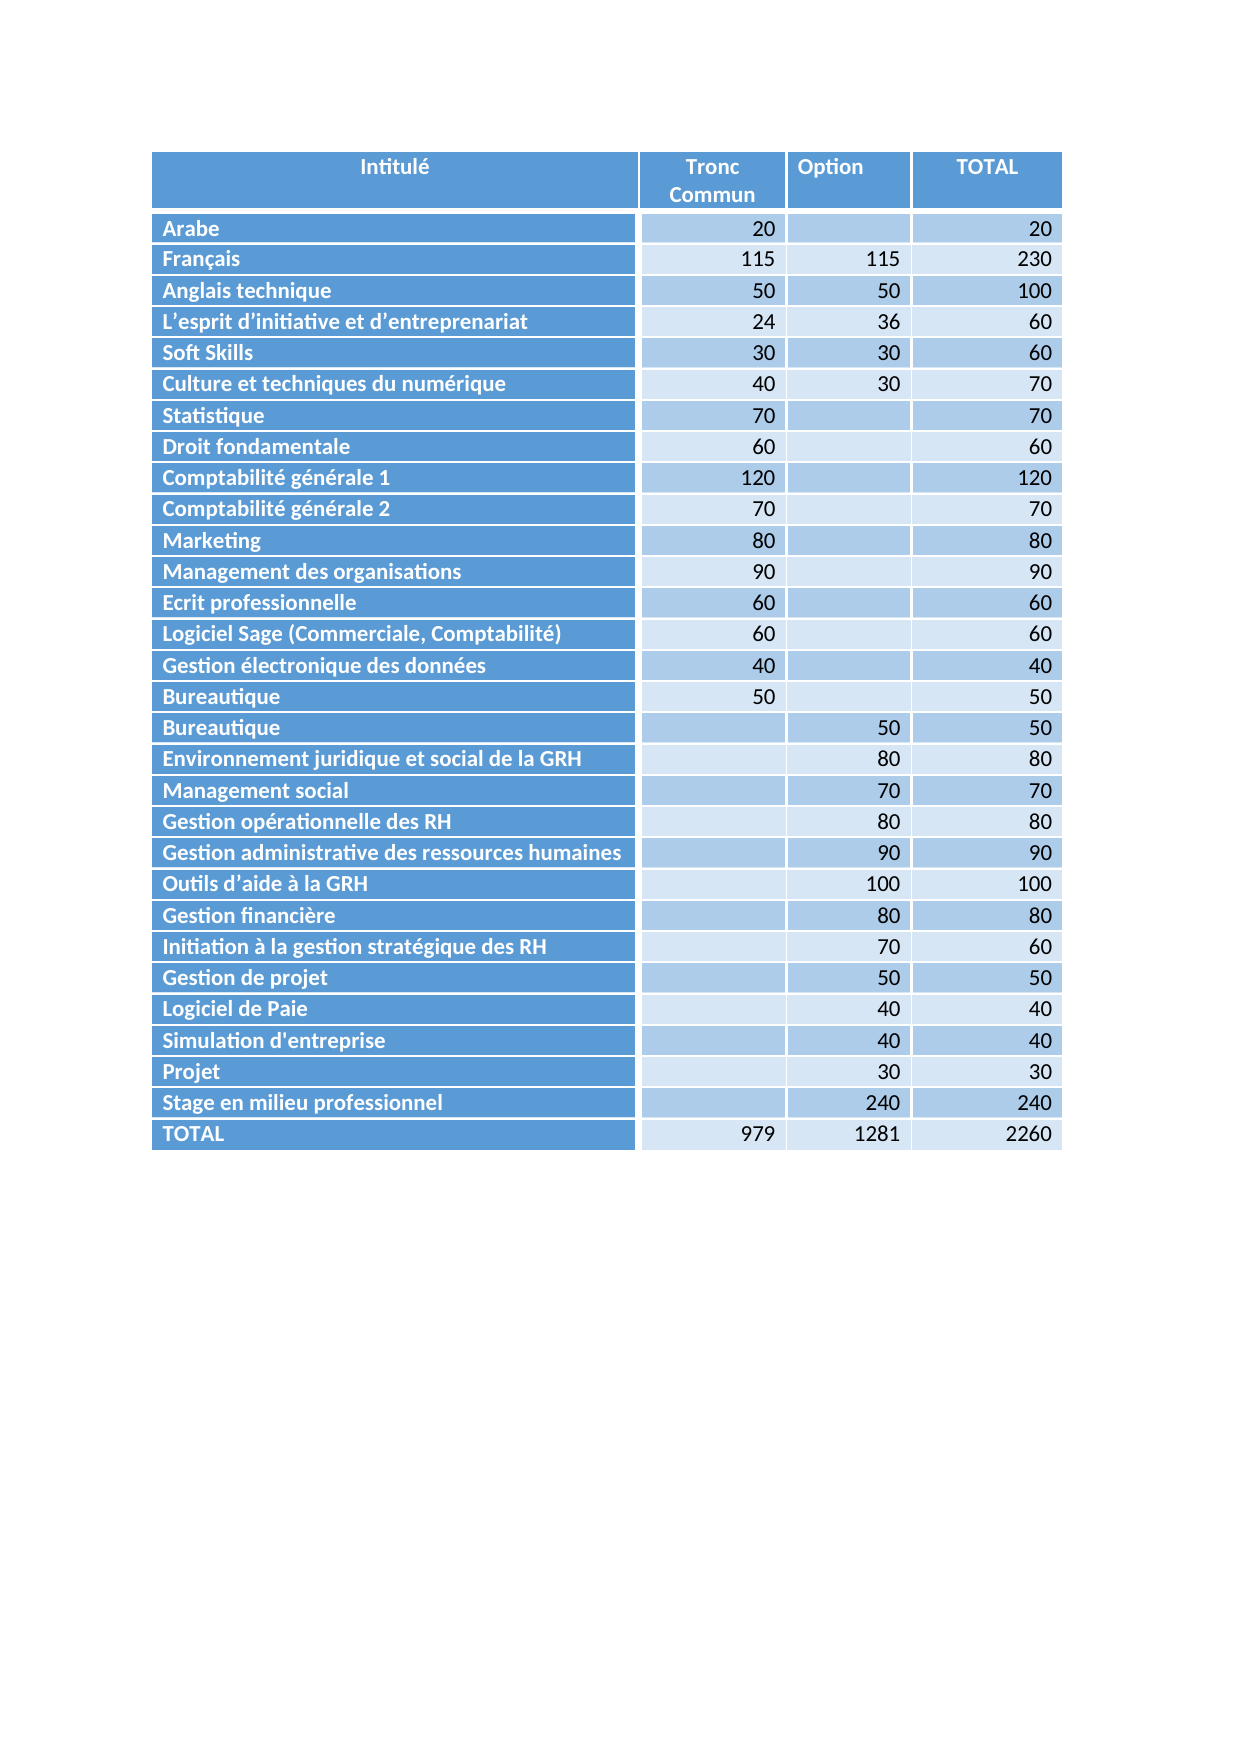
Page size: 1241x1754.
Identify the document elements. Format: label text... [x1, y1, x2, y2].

table_cell [642, 995, 786, 1024]
table_cell 100 [912, 870, 1062, 899]
table_header Intitulé [152, 152, 638, 208]
table_cell 70 [912, 495, 1062, 524]
table_cell Ecrit professionnelle [152, 588, 635, 617]
table_cell 60 [912, 432, 1062, 461]
table_cell 60 [642, 588, 785, 617]
table_cell 50 [642, 276, 785, 305]
table_cell Stage en milieu professionnel [152, 1088, 635, 1117]
table_cell 20 [913, 214, 1062, 242]
table_cell 60 [913, 588, 1062, 617]
table_cell Logiciel de Paie [152, 995, 635, 1024]
table_cell [642, 807, 786, 836]
table_cell 80 [787, 745, 911, 774]
table_cell 979 [642, 1120, 786, 1150]
table_cell 40 [642, 651, 785, 680]
table_cell [788, 401, 910, 430]
table_cell Arabe [152, 214, 635, 242]
table_cell Logiciel Sage (Commerciale, Comptabilité) [152, 620, 635, 649]
table_cell 40 [913, 1026, 1062, 1055]
table_cell 50 [788, 276, 910, 305]
table_cell 80 [787, 807, 911, 836]
table_cell 70 [913, 401, 1062, 430]
table_cell Bureautique [152, 713, 635, 742]
table_cell 30 [642, 338, 785, 367]
table_cell 120 [642, 463, 785, 492]
table_cell Comptabilité générale 2 [152, 495, 635, 524]
table_cell 60 [642, 432, 786, 461]
table_cell [642, 838, 785, 867]
table_cell 40 [912, 995, 1062, 1024]
table_cell [642, 963, 785, 992]
table_cell 40 [642, 370, 786, 399]
table_cell 70 [913, 776, 1062, 805]
table_header Tronc Commun [640, 152, 785, 208]
table_cell [642, 776, 785, 805]
table_cell [642, 1057, 786, 1086]
table_cell 80 [642, 526, 785, 555]
table_cell TOTAL [152, 1120, 635, 1150]
table_cell 50 [912, 682, 1062, 711]
table_cell 70 [787, 932, 911, 961]
table_cell 60 [912, 620, 1062, 649]
table_cell [642, 901, 785, 930]
table_cell [788, 588, 910, 617]
table_cell Culture et techniques du numérique [152, 370, 635, 399]
table_cell 50 [913, 713, 1062, 742]
table_cell 30 [912, 1057, 1062, 1086]
table_cell 30 [787, 370, 911, 399]
table_cell 30 [787, 1057, 911, 1086]
table_cell Soft Skills [152, 338, 635, 367]
table_cell 20 [642, 214, 785, 242]
table_cell [787, 620, 911, 649]
table_cell Simulation d'entreprise [152, 1026, 635, 1055]
table_cell Management social [152, 776, 635, 805]
table_cell 40 [787, 995, 911, 1024]
table_cell 30 [788, 338, 910, 367]
table_cell [787, 557, 911, 586]
table_cell 40 [788, 1026, 910, 1055]
table_cell Outils d’aide à la GRH [152, 870, 635, 899]
table_cell 24 [642, 307, 786, 336]
table_cell [787, 495, 911, 524]
table_cell [642, 713, 785, 742]
table_cell 100 [913, 276, 1062, 305]
table_cell 80 [913, 901, 1062, 930]
table_cell 40 [913, 651, 1062, 680]
table_cell 90 [913, 838, 1062, 867]
table_cell Gestion administrative des ressources humaines [152, 838, 635, 867]
table_cell [788, 463, 910, 492]
table_cell Bureautique [152, 682, 635, 711]
table_cell 80 [788, 901, 910, 930]
table_cell Gestion financière [152, 901, 635, 930]
table_header TOTAL [913, 152, 1062, 208]
table_cell Statistique [152, 401, 635, 430]
table_cell Droit fondamentale [152, 432, 635, 461]
table_cell [642, 745, 786, 774]
table_cell Initiation à la gestion stratégique des RH [152, 932, 635, 961]
table_cell 70 [642, 401, 785, 430]
table_cell Comptabilité générale 1 [152, 463, 635, 492]
table_cell 90 [642, 557, 786, 586]
table_cell Projet [152, 1057, 635, 1086]
table_cell Gestion opérationnelle des RH [152, 807, 635, 836]
table_cell 115 [787, 245, 911, 274]
table_cell 1281 [787, 1120, 911, 1150]
table_cell 80 [913, 526, 1062, 555]
table_cell 100 [787, 870, 911, 899]
table_cell 90 [788, 838, 910, 867]
table_cell [787, 432, 911, 461]
table_cell 50 [642, 682, 786, 711]
table_cell [642, 870, 786, 899]
table_cell 36 [787, 307, 911, 336]
table_cell Gestion de projet [152, 963, 635, 992]
table_cell 70 [912, 370, 1062, 399]
table_cell 80 [912, 807, 1062, 836]
table_cell 50 [788, 713, 910, 742]
table_cell 230 [912, 245, 1062, 274]
table_cell 240 [788, 1088, 910, 1117]
table_cell L’esprit d’initiative et d’entreprenariat [152, 307, 635, 336]
table_cell 60 [912, 932, 1062, 961]
table_cell 60 [912, 307, 1062, 336]
table_cell [642, 932, 786, 961]
table_cell [787, 682, 911, 711]
table_cell 2260 [912, 1120, 1062, 1150]
table_cell 90 [912, 557, 1062, 586]
table_cell 70 [788, 776, 910, 805]
table_cell 50 [788, 963, 910, 992]
table_cell 60 [642, 620, 786, 649]
table_cell Environnement juridique et social de la GRH [152, 745, 635, 774]
table_cell [642, 1026, 785, 1055]
table_cell [788, 214, 910, 242]
table_cell 120 [913, 463, 1062, 492]
table_cell Gestion électronique des données [152, 651, 635, 680]
table_cell 80 [912, 745, 1062, 774]
table_cell 50 [913, 963, 1062, 992]
table_cell 60 [913, 338, 1062, 367]
table_cell [642, 1088, 785, 1117]
table_cell 240 [913, 1088, 1062, 1117]
table_cell Marketing [152, 526, 635, 555]
table_cell [788, 651, 910, 680]
table_cell Anglais technique [152, 276, 635, 305]
table_cell 115 [642, 245, 786, 274]
table_cell 70 [642, 495, 786, 524]
table_header Option [788, 152, 910, 208]
table_cell Management des organisations [152, 557, 635, 586]
table_cell [788, 526, 910, 555]
table_cell Français [152, 245, 635, 274]
